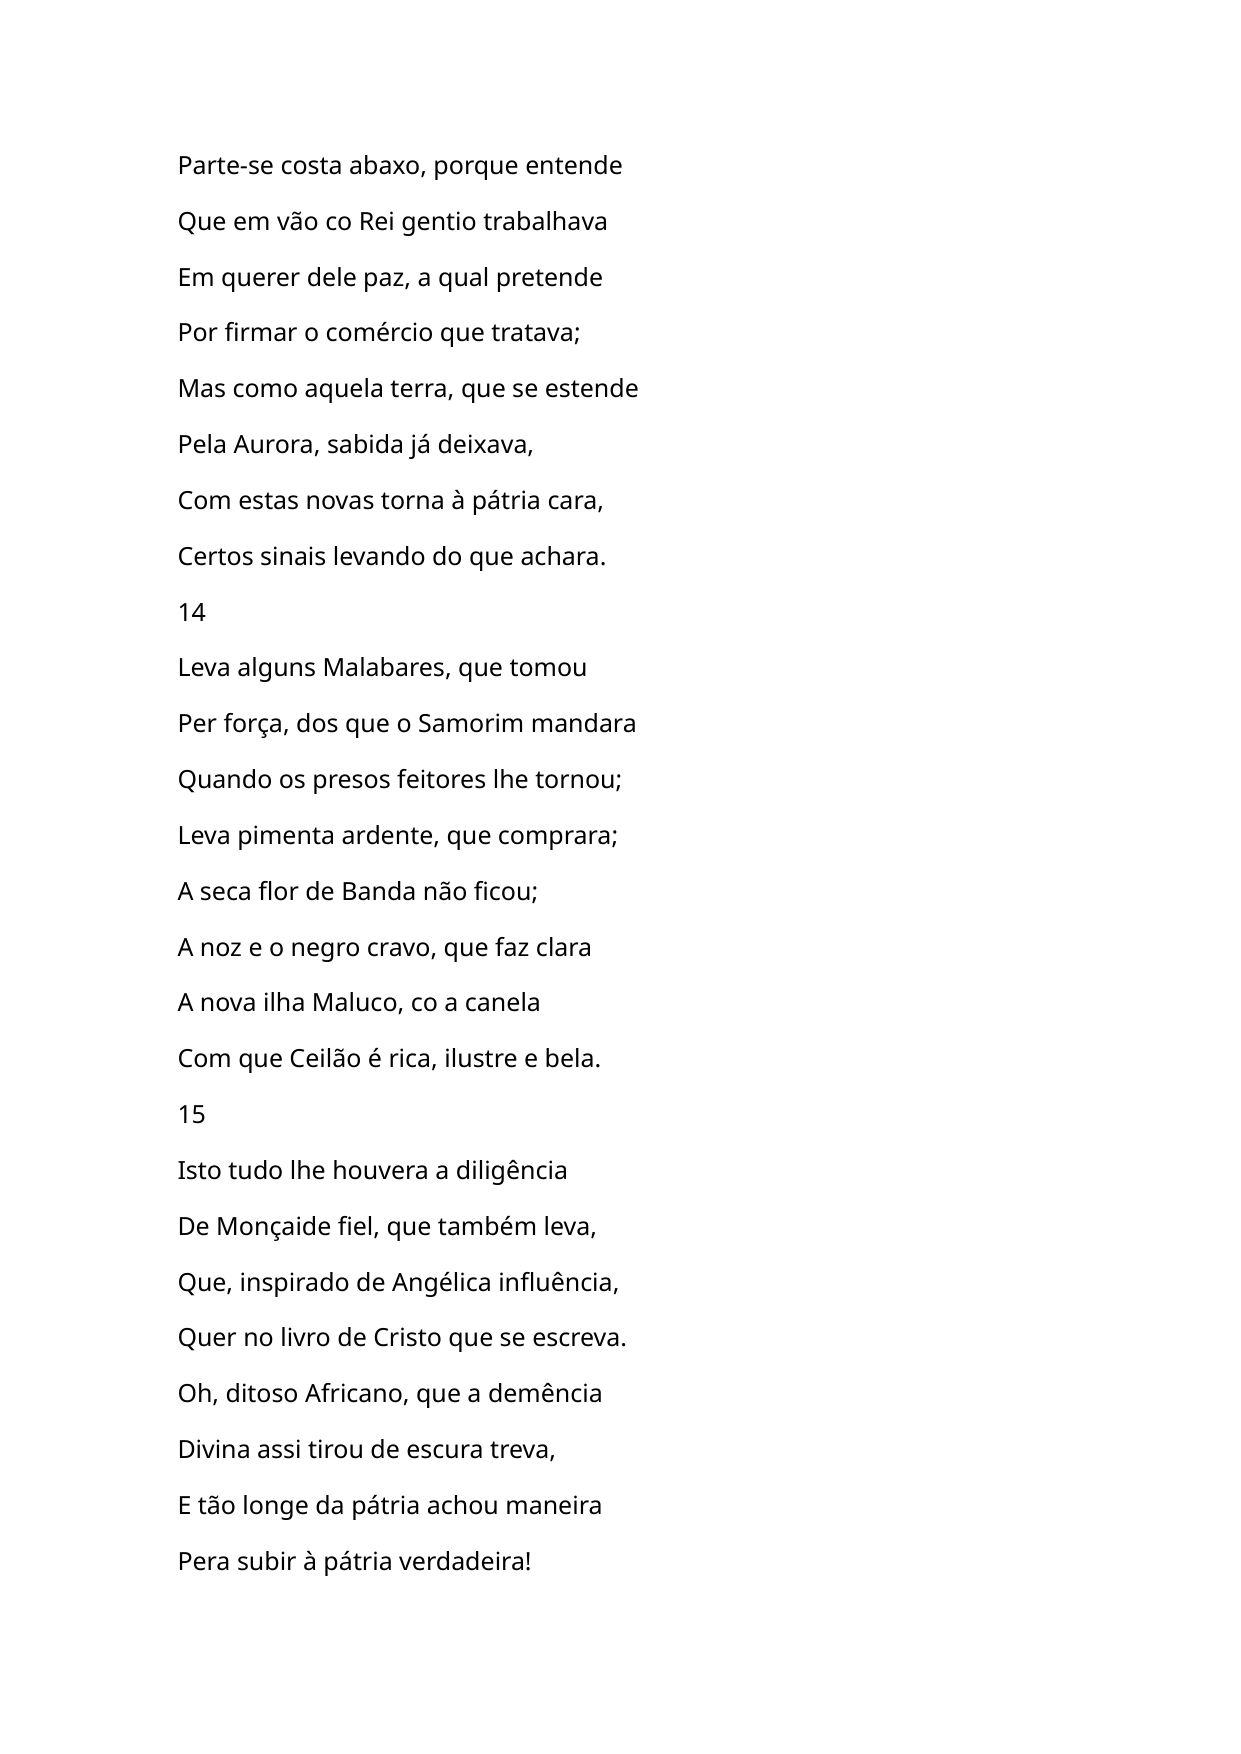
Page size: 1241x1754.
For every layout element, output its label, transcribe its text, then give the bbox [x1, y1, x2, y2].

text Mas como aquela terra, que se estende [177, 371, 1063, 405]
text Com estas novas torna à pátria cara, [177, 483, 1063, 517]
text Divina assi tirou de escura treva, [177, 1432, 1063, 1466]
text Com que Ceilão é rica, ilustre e bela. [177, 1041, 1063, 1075]
text Leva alguns Malabares, que tomou [177, 650, 1063, 684]
text Quer no livro de Cristo que se escreva. [177, 1320, 1063, 1354]
text A nova ilha Maluco, co a canela [177, 985, 1063, 1019]
text Que em vão co Rei gentio trabalhava [177, 203, 1063, 237]
text Que, inspirado de Angélica influência, [177, 1264, 1063, 1298]
text Leva pimenta ardente, que comprara; [177, 818, 1063, 852]
text Isto tudo lhe houvera a diligência [177, 1153, 1063, 1187]
text Certos sinais levando do que achara. [177, 538, 1063, 572]
text Per força, dos que o Samorim mandara [177, 706, 1063, 740]
text Oh, ditoso Africano, que a demência [177, 1376, 1063, 1410]
text A seca flor de Banda não ficou; [177, 873, 1063, 907]
text E tão longe da pátria achou maneira [177, 1488, 1063, 1522]
text 15 [177, 1097, 1063, 1131]
text De Monçaide fiel, que também leva, [177, 1208, 1063, 1242]
text Parte-se costa abaxo, porque entende [177, 148, 1063, 182]
text A noz e o negro cravo, que faz clara [177, 929, 1063, 963]
text Pera subir à pátria verdadeira! [177, 1543, 1063, 1577]
text Por firmar o comércio que tratava; [177, 315, 1063, 349]
text Em querer dele paz, a qual pretende [177, 259, 1063, 293]
text Quando os presos feitores lhe tornou; [177, 762, 1063, 796]
text 14 [177, 594, 1063, 628]
text Pela Aurora, sabida já deixava, [177, 427, 1063, 461]
